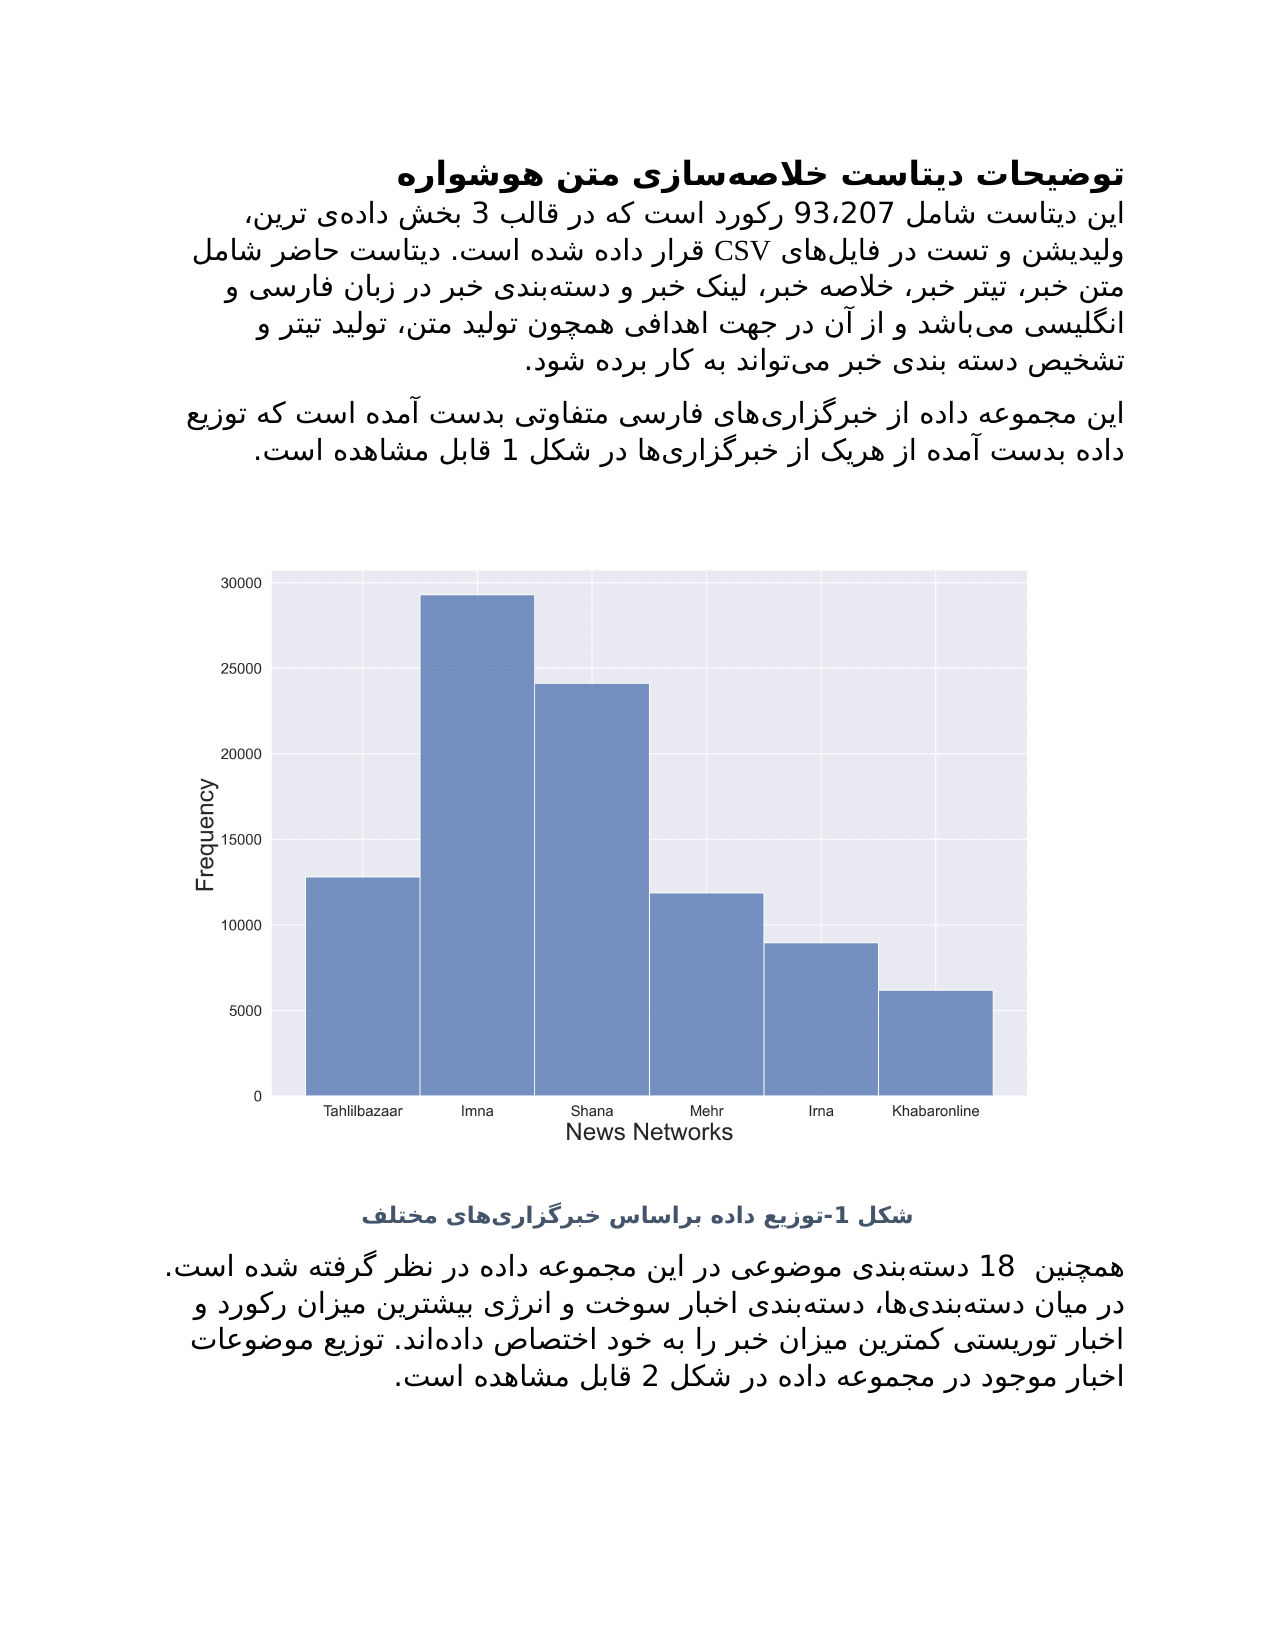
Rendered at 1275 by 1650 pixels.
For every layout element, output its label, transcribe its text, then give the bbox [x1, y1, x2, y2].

picture [149, 486, 1125, 1183]
text این مجموعه داده از خبرگزاری‌های فارسی متفاوتی بدست آمده است که توزیع داده بدست آمده از هریک از خبرگزاری‌ها در شکل 1 قابل مشاهده است. [150, 396, 1125, 467]
text این دیتاست شامل 93،207 رکورد است که در قالب 3 بخش داده‌ی ترین، ولیدیشن و تست در فایل‌های CSV قرار داده شده است. دیتاست حاضر شامل متن خبر، تیتر خبر، خلاصه خبر، لینک خبر و دسته‌بندی خبر در زبان فارسی و انگلیسی می‌باشد و از آن در جهت اهدافی همچون تولید متن، تولید تیتر و تشخیص دسته بندی خبر می‌تواند به کار برده شود. [150, 196, 1125, 377]
text همچنین 18 دسته‌بندی موضوعی در این مجموعه داده در نظر گرفته شده است. در میان دسته‌بندی‌ها، دسته‌بندی اخبار سوخت و انرژی بیشترین میزان رکورد و اخبار توریستی کمترین میزان خبر را به خود اختصاص داده‌اند. توزیع موضوعات اخبار موجود در مجموعه داده در شکل 2 قابل مشاهده است. [150, 1249, 1125, 1393]
subtitle توضیحات دیتاست خلاصه‌سازی متن هوشواره [150, 154, 1125, 193]
text شکل 1-توزیع داده براساس خبرگزاری‌های مختلف [150, 1202, 1125, 1228]
